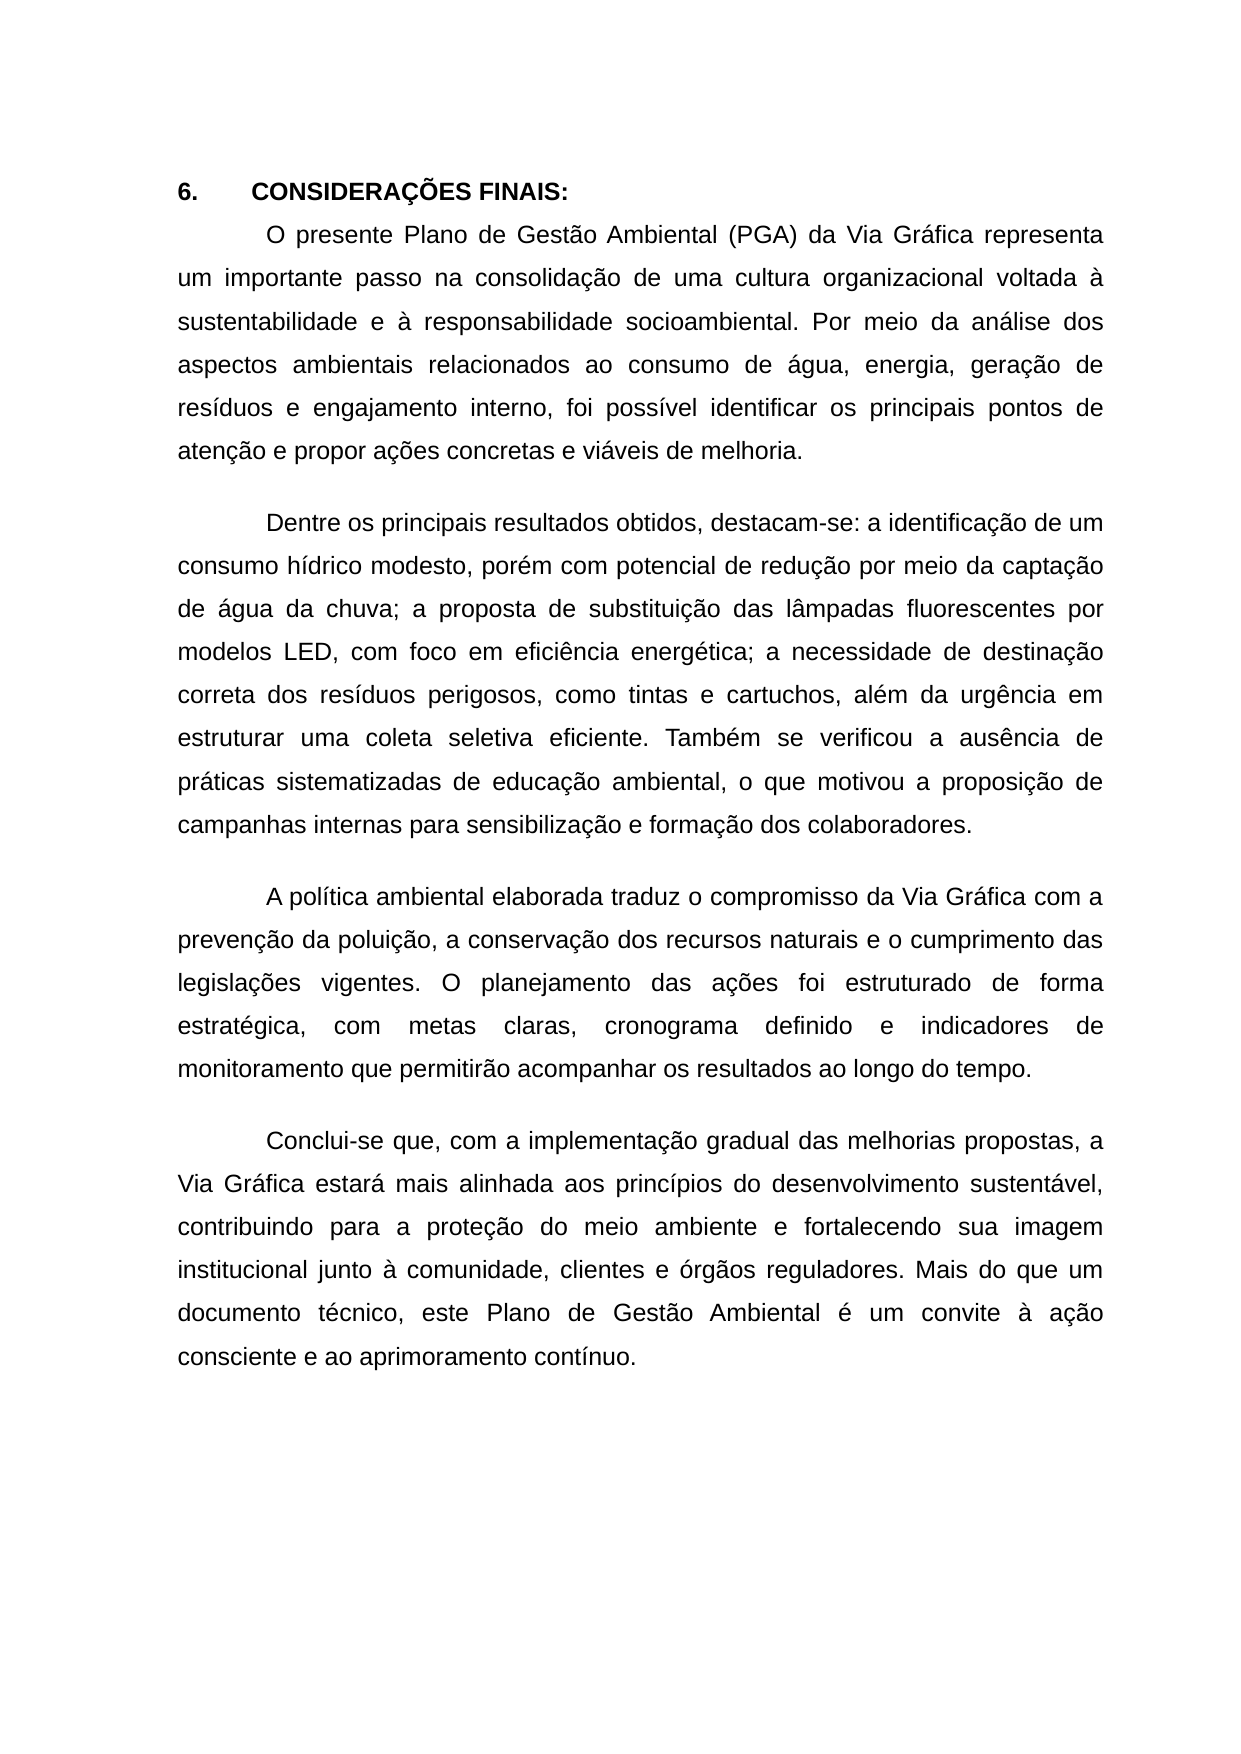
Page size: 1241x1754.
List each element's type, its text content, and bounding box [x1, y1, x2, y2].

text O presente Plano de Gestão Ambiental (PGA) da Via Gráfica representa um importante passo na consolidação de uma cultura organizacional voltada à sustentabilidade e à responsabilidade socioambiental. Por meio da análise dos aspectos ambientais relacionados ao consumo de água, energia, geração de resíduos e engajamento interno, foi possível identificar os principais pontos de atenção e propor ações concretas e viáveis de melhoria. [177, 220, 1105, 465]
text A política ambiental elaborada traduz o compromisso da Via Gráfica com a prevenção da poluição, a conservação dos recursos naturais e o cumprimento das legislações vigentes. O planejamento das ações foi estruturado de forma estratégica, com metas claras, cronograma definido e indicadores de monitoramento que permitirão acompanhar os resultados ao longo do tempo. [177, 882, 1105, 1083]
text Dentre os principais resultados obtidos, destacam-se: a identificação de um consumo hídrico modesto, porém com potencial de redução por meio da captação de água da chuva; a proposta de substituição das lâmpadas fluorescentes por modelos LED, com foco em eficiência energética; a necessidade de destinação correta dos resíduos perigosos, como tintas e cartuchos, além da urgência em estruturar uma coleta seletiva eficiente. Também se verificou a ausência de práticas sistematizadas de educação ambiental, o que motivou a proposição de campanhas internas para sensibilização e formação dos colaboradores. [177, 508, 1105, 838]
subtitle CONSIDERAÇÕES FINAIS: [177, 177, 1122, 206]
text Conclui-se que, com a implementação gradual das melhorias propostas, a Via Gráfica estará mais alinhada aos princípios do desenvolvimento sustentável, contribuindo para a proteção do meio ambiente e fortalecendo sua imagem institucional junto à comunidade, clientes e órgãos reguladores. Mais do que um documento técnico, este Plano de Gestão Ambiental é um convite à ação consciente e ao aprimoramento contínuo. [177, 1126, 1105, 1370]
